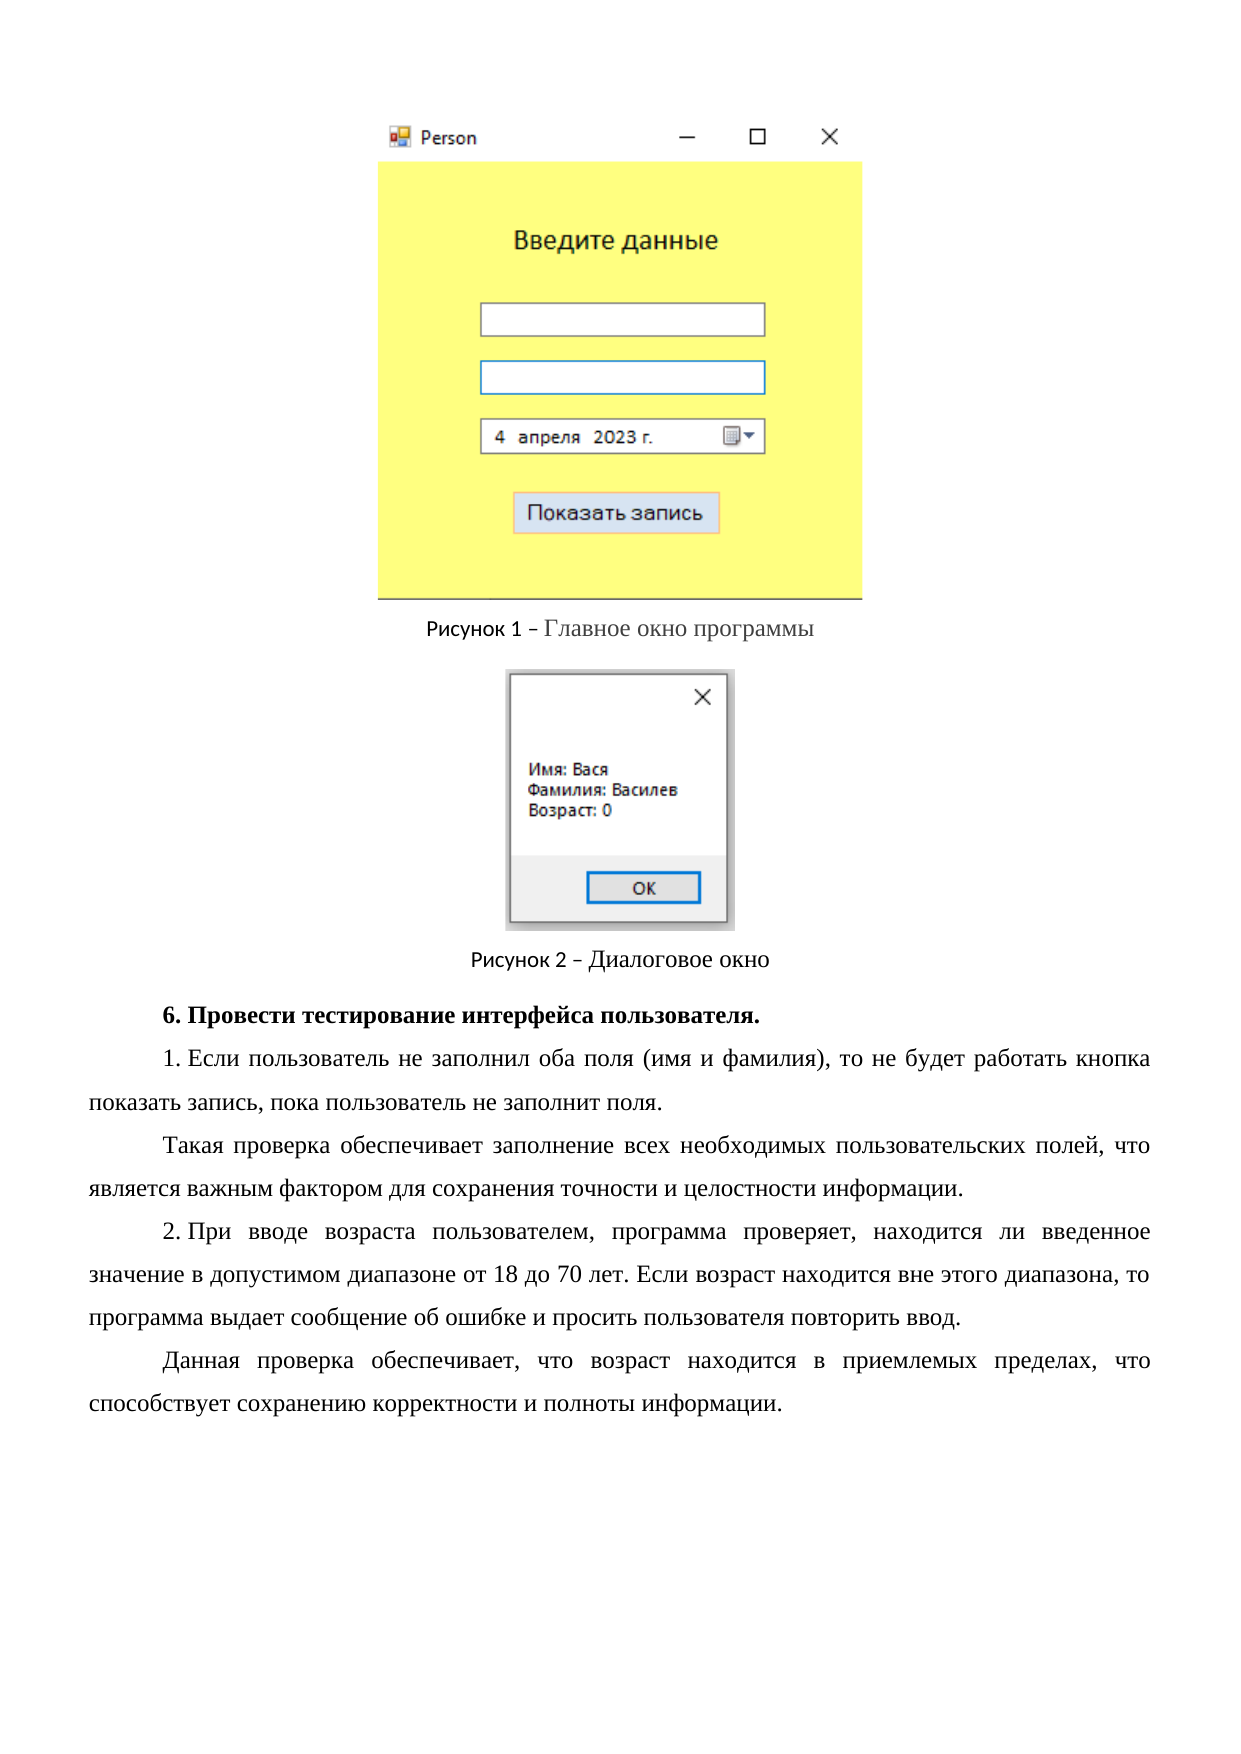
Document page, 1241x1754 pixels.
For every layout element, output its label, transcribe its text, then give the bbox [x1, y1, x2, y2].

picture [377, 118, 863, 600]
subtitle При вводе возраста пользователем, программа проверяет, находится ли введенное значение в допустимом диапазоне от 18 до 70 лет. Если возраст находится вне этого диапазона, то программа выдает сообщение об ошибке и просить пользователя повторить ввод. [89, 1216, 1152, 1331]
text Рисунок 1 – Главное окно программы [89, 613, 1152, 642]
subtitle Данная проверка обеспечивает, что возраст находится в приемлемых пределах, что способствует сохранению корректности и полноты информации. [89, 1345, 1152, 1417]
subtitle Если пользователь не заполнил оба поля (имя и фамилия), то не будет работать кнопка показать запись, пока пользователь не заполнит поля. [89, 1043, 1152, 1115]
list Провести тестирование интерфейса пользователя. [89, 1000, 1152, 1029]
picture [505, 669, 735, 931]
text Рисунок 2 – Диалоговое окно [89, 944, 1152, 973]
subtitle Такая проверка обеспечивает заполнение всех необходимых пользовательских полей, что является важным фактором для сохранения точности и целостности информации. [89, 1130, 1152, 1202]
